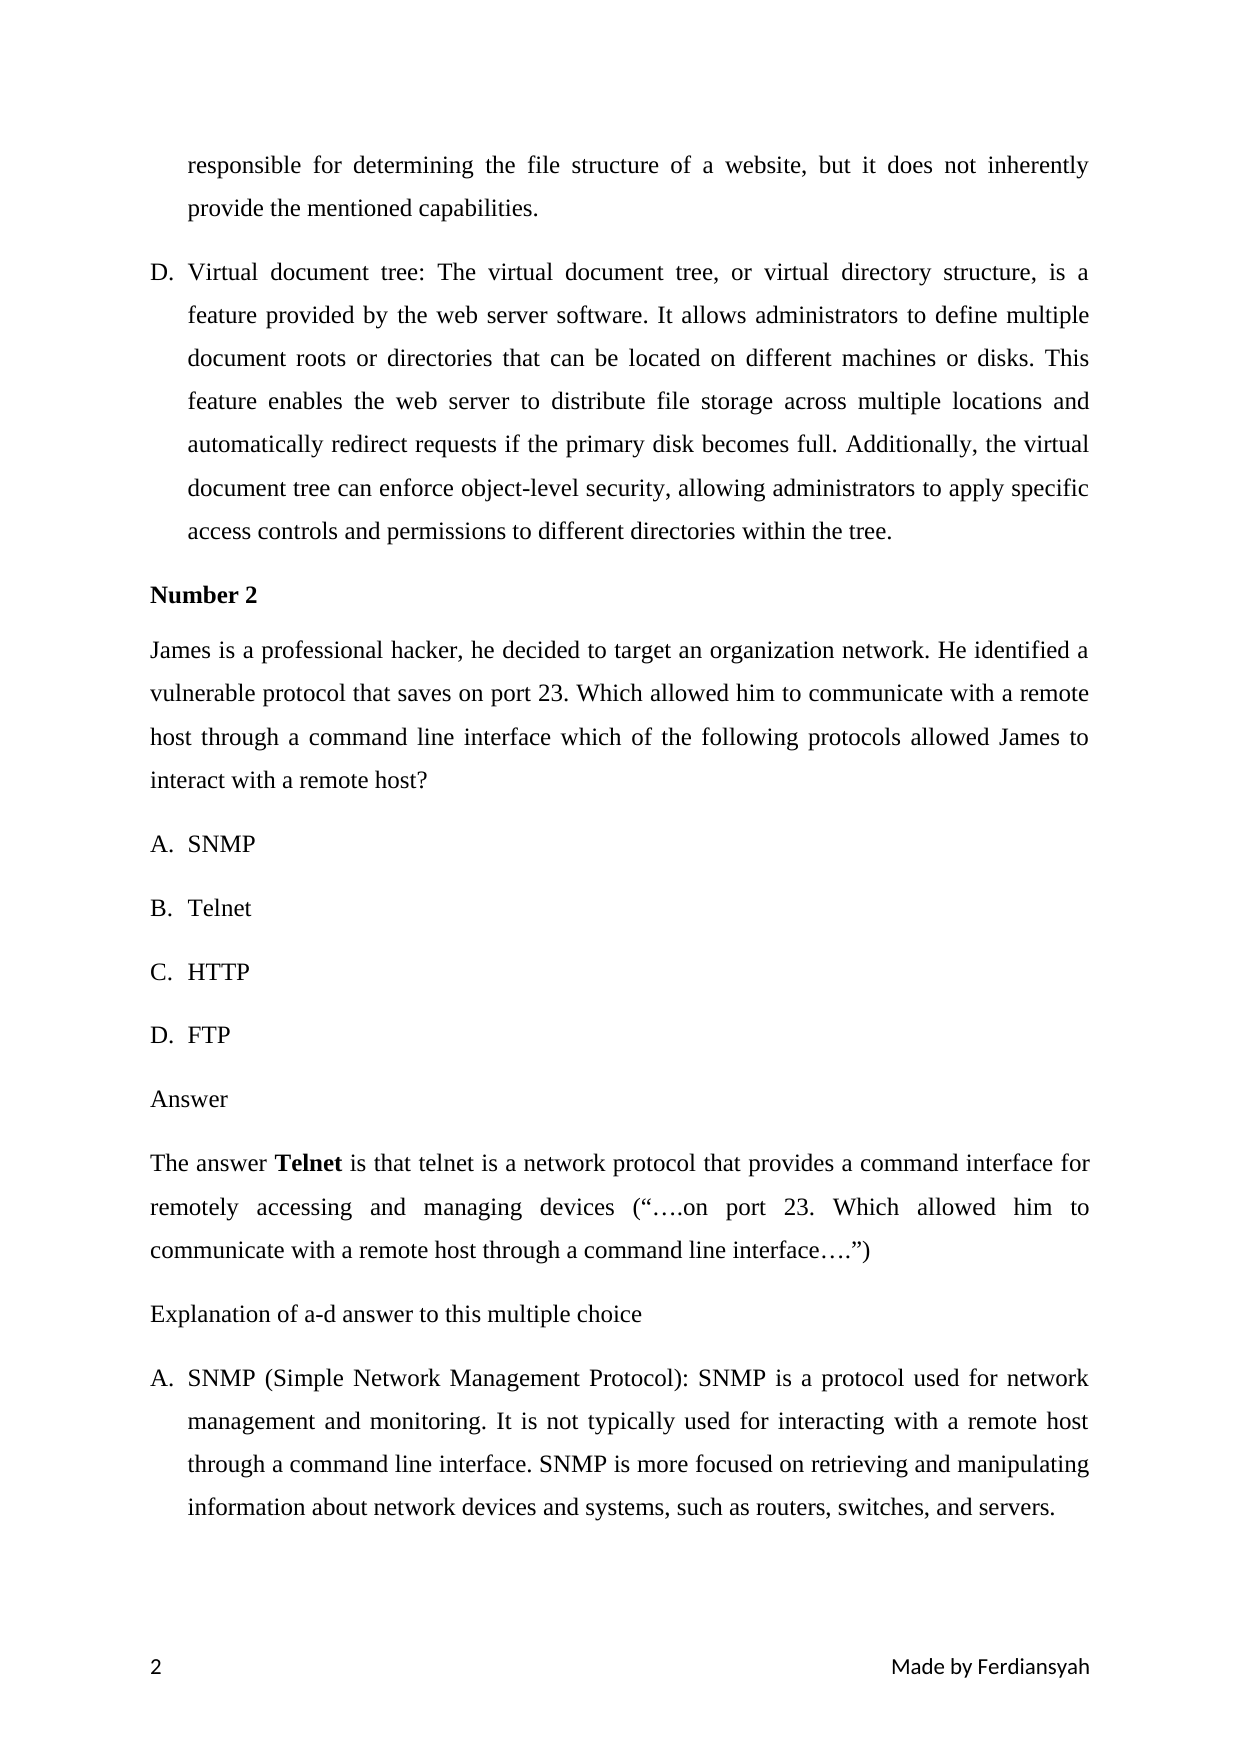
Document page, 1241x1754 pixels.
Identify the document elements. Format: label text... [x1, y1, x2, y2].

list Virtual document tree: The virtual document tree, or virtual directory structure, is a feature provided by the web server software. It allows administrators to define multiple document roots or directories that can be located on different machines or disks. This feature enables the web server to distribute file storage across multiple locations and automatically redirect requests if the primary disk becomes full. Additionally, the virtual document tree can enforce object-level security, allowing administrators to apply specific access controls and permissions to different directories within the tree. [150, 257, 1090, 544]
list SNMP [150, 829, 1090, 857]
text Answer [150, 1084, 1090, 1113]
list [150, 150, 1090, 222]
text Explanation of a-d answer to this multiple choice [150, 1299, 1090, 1327]
text James is a professional hacker, he decided to target an organization network. He identified a vulnerable protocol that saves on port 23. Which allowed him to communicate with a remote host through a command line interface which of the following protocols allowed James to interact with a remote host? [150, 635, 1090, 793]
text The answer Telnet is that telnet is a network protocol that provides a command interface for remotely accessing and managing devices (“….on port 23. Which allowed him to communicate with a remote host through a command line interface….”) [150, 1148, 1090, 1263]
list FTP [150, 1021, 1090, 1049]
list SNMP (Simple Network Management Protocol): SNMP is a protocol used for network management and monitoring. It is not typically used for interacting with a remote host through a command line interface. SNMP is more focused on retrieving and manipulating information about network devices and systems, such as routers, switches, and servers. [150, 1363, 1090, 1521]
list HTTP [150, 957, 1090, 985]
list Telnet [150, 893, 1090, 921]
subtitle Number 2 [150, 580, 1090, 608]
